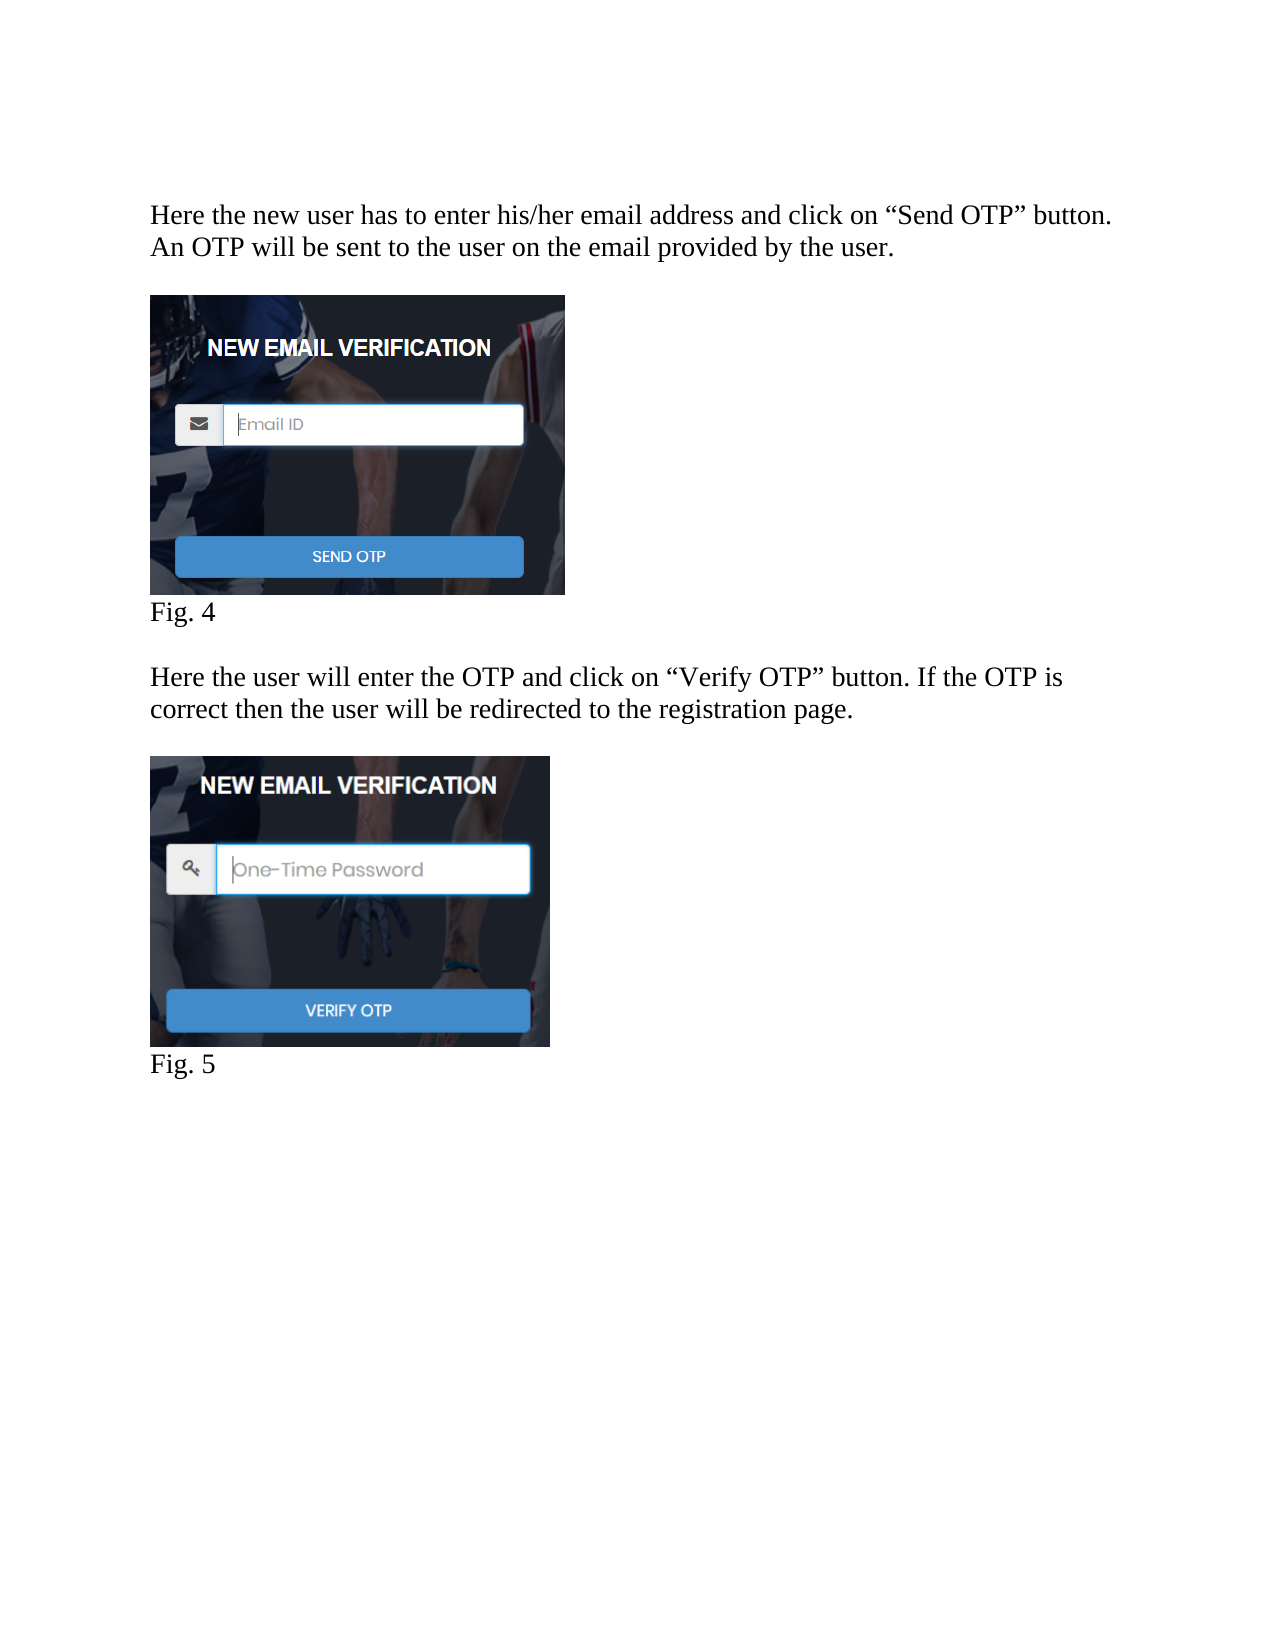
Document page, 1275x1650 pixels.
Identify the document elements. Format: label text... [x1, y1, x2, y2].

text Fig. 5 [150, 1047, 1125, 1079]
text Here the user will enter the OTP and click on “Verify OTP” button. If the OTP is correct then the user will be redirected to the registration page. [150, 660, 1125, 724]
text Fig. 4 [150, 595, 1125, 627]
picture [150, 756, 550, 1047]
text Here the new user has to enter his/her email address and click on “Send OTP” button. An OTP will be sent to the user on the email provided by the user. [150, 198, 1125, 262]
picture [150, 295, 565, 595]
